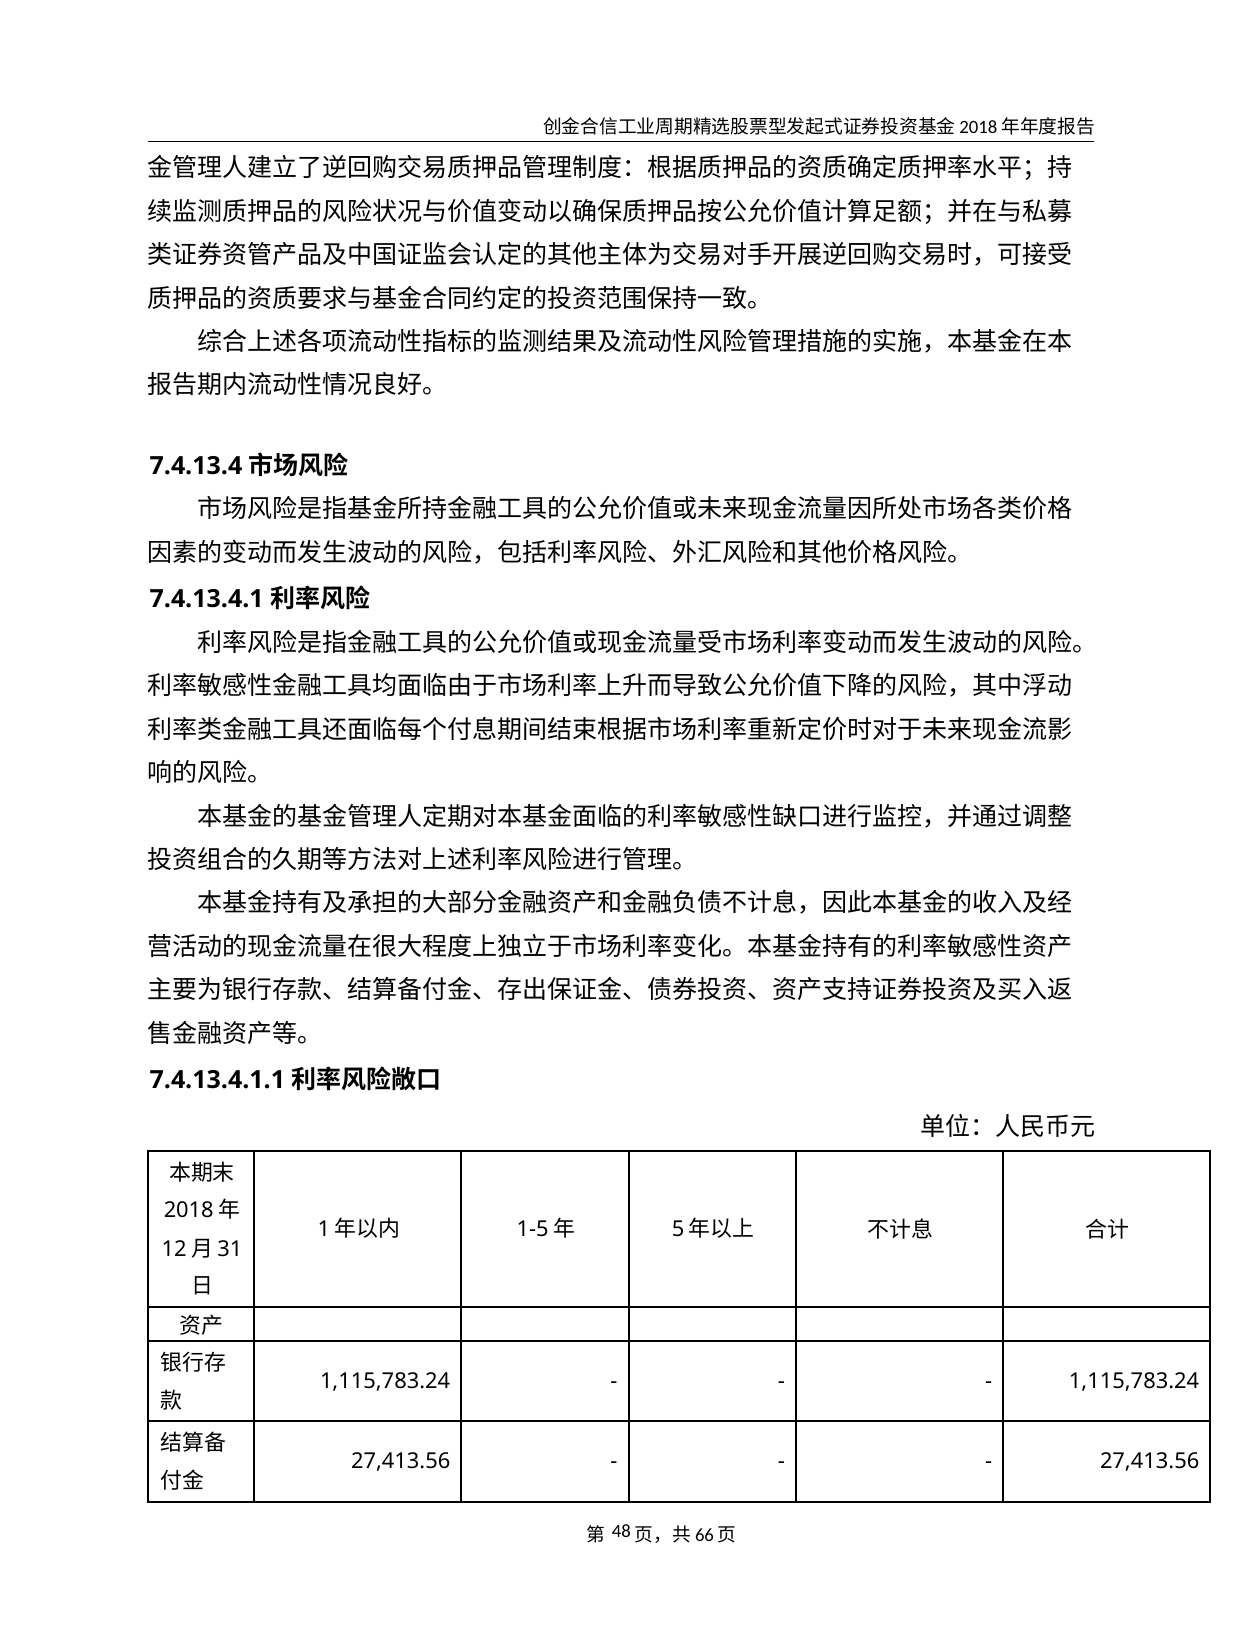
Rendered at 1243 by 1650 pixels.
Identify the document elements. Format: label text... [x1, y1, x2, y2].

table_cell 1,115,783.24 [1004, 1342, 1209, 1420]
table_cell 结算备付金 [149, 1422, 253, 1501]
text 7.4.13.4.1 利率风险 [149, 579, 1094, 615]
text 7.4.13.4.1.1 利率风险敞口 [149, 1059, 1094, 1096]
table_cell [462, 1308, 628, 1340]
text 单位：人民币元 [149, 1106, 1094, 1142]
table_cell - [462, 1422, 628, 1501]
text 本基金持有及承担的大部分金融资产和金融负债不计息，因此本基金的收入及经营活动的现金流量在很大程度上独立于市场利率变化。本基金持有的利率敏感性资产主要为银行存款、结算备付金、存出保证金、债券投资、资产支持证券投资及买入返售金融资产等。 [148, 883, 1094, 1049]
text 综合上述各项流动性指标的监测结果及流动性风险管理措施的实施，本基金在本报告期内流动性情况良好。 [148, 321, 1094, 401]
text 市场风险是指基金所持金融工具的公允价值或未来现金流量因所处市场各类价格因素的变动而发生波动的风险，包括利率风险、外汇风险和其他价格风险。 [148, 489, 1094, 568]
table_cell 资产 [149, 1308, 253, 1340]
table_header 本期末2018年12月31日 [149, 1152, 253, 1306]
table_cell - [630, 1422, 795, 1501]
table_header 合计 [1004, 1152, 1209, 1306]
table_cell - [462, 1342, 628, 1420]
table_cell [255, 1308, 460, 1340]
table_cell 银行存款 [149, 1342, 253, 1420]
table_header 1年以内 [255, 1152, 460, 1306]
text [148, 148, 1094, 314]
text 利率风险是指金融工具的公允价值或现金流量受市场利率变动而发生波动的风险。利率敏感性金融工具均面临由于市场利率上升而导致公允价值下降的风险，其中浮动利率类金融工具还面临每个付息期间结束根据市场利率重新定价时对于未来现金流影响的风险。 [148, 622, 1094, 789]
text 本基金的基金管理人定期对本基金面临的利率敏感性缺口进行监控，并通过调整投资组合的久期等方法对上述利率风险进行管理。 [148, 796, 1094, 876]
table_cell - [630, 1342, 795, 1420]
table_header 5年以上 [630, 1152, 795, 1306]
table_header 不计息 [797, 1152, 1002, 1306]
table_cell 27,413.56 [1004, 1422, 1209, 1501]
table_cell 27,413.56 [255, 1422, 460, 1501]
table_cell [630, 1308, 795, 1340]
text 7.4.13.4 市场风险 [149, 445, 1094, 482]
table_cell [1004, 1308, 1209, 1340]
table_cell - [797, 1342, 1002, 1420]
table_cell - [797, 1422, 1002, 1501]
table_cell 1,115,783.24 [255, 1342, 460, 1420]
table_cell [797, 1308, 1002, 1340]
table_header 1-5年 [462, 1152, 628, 1306]
